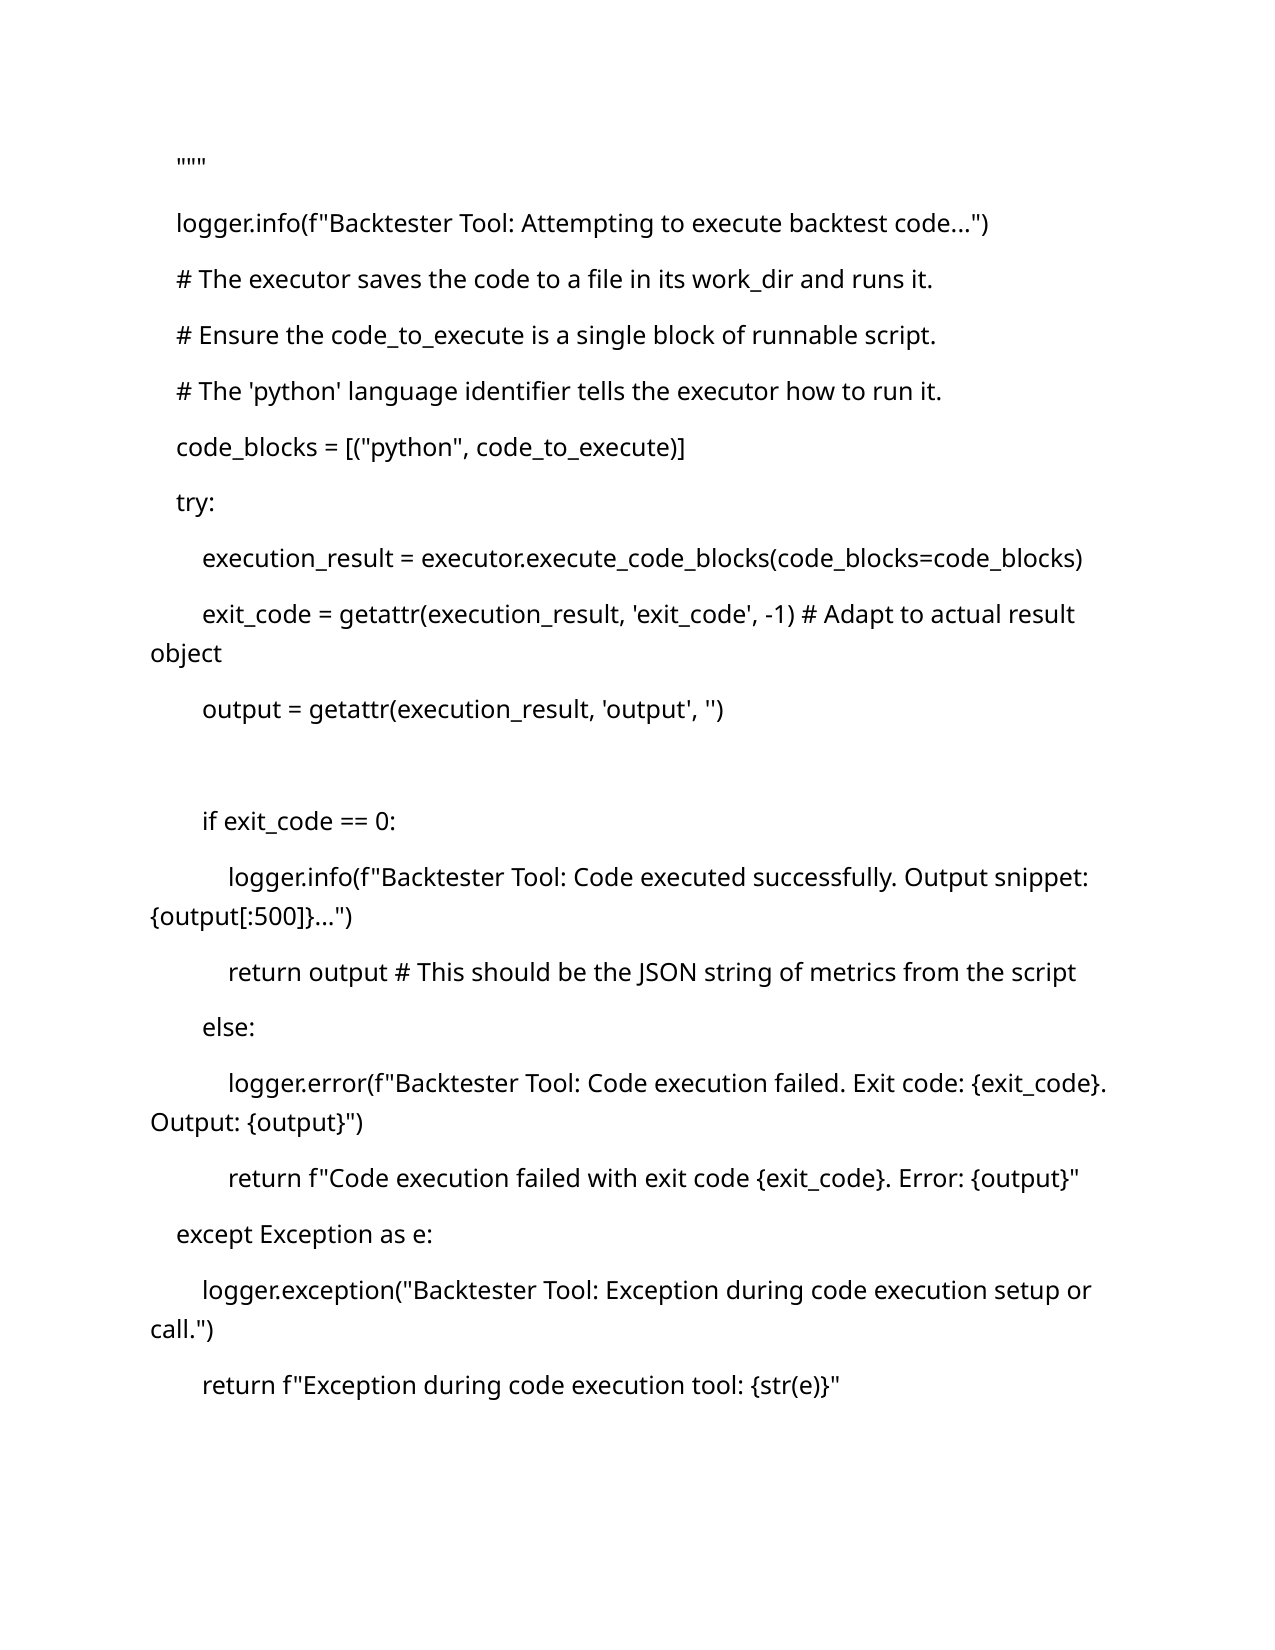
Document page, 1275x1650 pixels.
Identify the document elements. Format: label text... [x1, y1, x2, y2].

text try: [150, 485, 1125, 519]
text # The 'python' language identifier tells the executor how to run it. [150, 373, 1125, 407]
text """ [150, 150, 1125, 184]
text else: [150, 1010, 1125, 1044]
text return f"Code execution failed with exit code {exit_code}. Error: {output}" [150, 1161, 1125, 1195]
text logger.info(f"Backtester Tool: Attempting to execute backtest code...") [150, 206, 1125, 240]
text logger.error(f"Backtester Tool: Code execution failed. Exit code: {exit_code}. Output: {output}") [150, 1066, 1125, 1139]
text return f"Exception during code execution tool: {str(e)}" [150, 1367, 1125, 1402]
text execution_result = executor.execute_code_blocks(code_blocks=code_blocks) [150, 541, 1125, 575]
text output = getattr(execution_result, 'output', '') [150, 692, 1125, 726]
text return output # This should be the JSON string of metrics from the script [150, 954, 1125, 988]
text if exit_code == 0: [150, 803, 1125, 837]
text exit_code = getattr(execution_result, 'exit_code', -1) # Adapt to actual result object [150, 597, 1125, 670]
text code_blocks = [("python", code_to_execute)] [150, 429, 1125, 463]
text # Ensure the code_to_execute is a single block of runnable script. [150, 317, 1125, 352]
text except Exception as e: [150, 1217, 1125, 1251]
text logger.info(f"Backtester Tool: Code executed successfully. Output snippet: {output[:500]}...") [150, 859, 1125, 932]
text # The executor saves the code to a file in its work_dir and runs it. [150, 262, 1125, 296]
text logger.exception("Backtester Tool: Exception during code execution setup or call.") [150, 1272, 1125, 1346]
